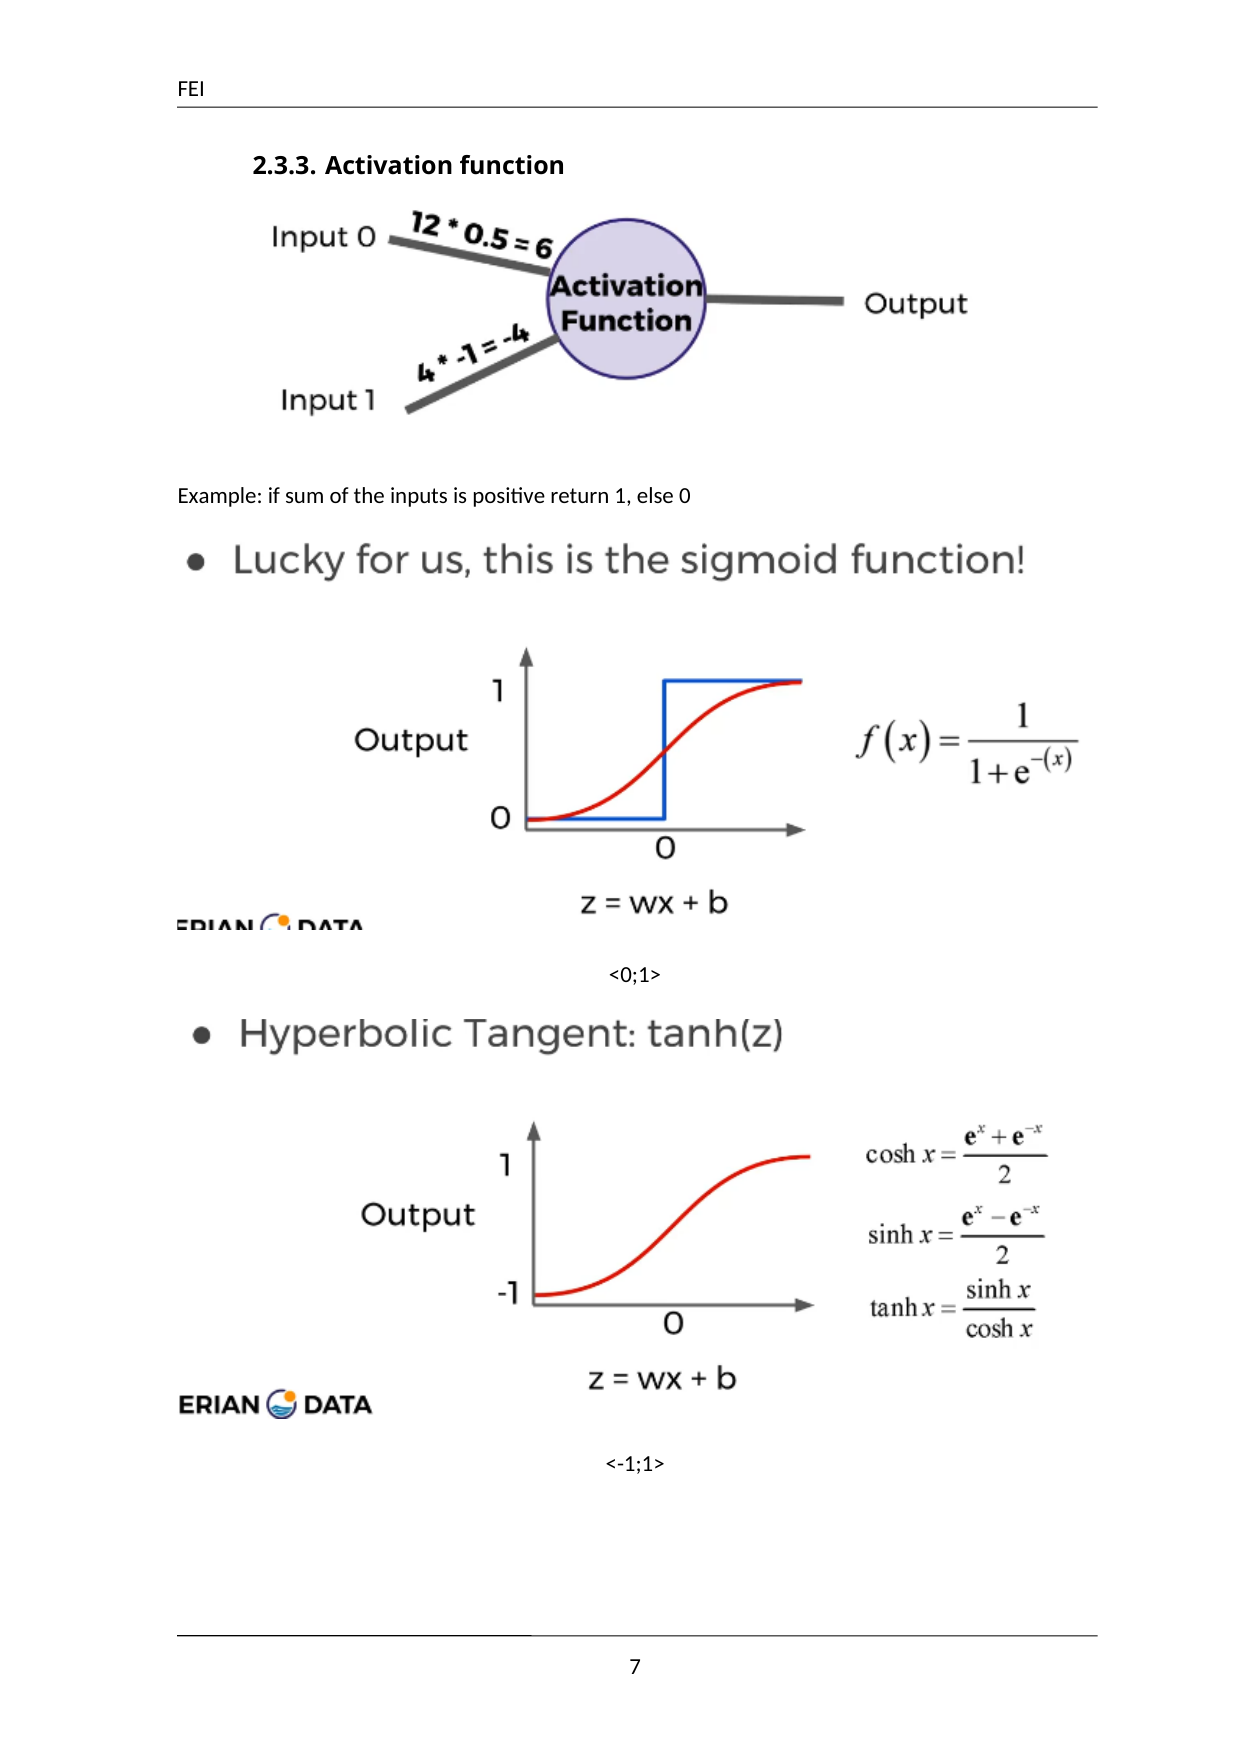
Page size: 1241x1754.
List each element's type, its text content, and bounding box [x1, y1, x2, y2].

text <-1;1> [177, 1449, 1092, 1477]
picture [177, 1019, 1093, 1419]
picture [177, 539, 1093, 930]
text Activation function [252, 148, 1092, 182]
text Example: if sum of the inputs is positive return 1, else 0 [177, 481, 1092, 509]
text <0;1> [177, 960, 1092, 988]
picture [252, 198, 1018, 451]
